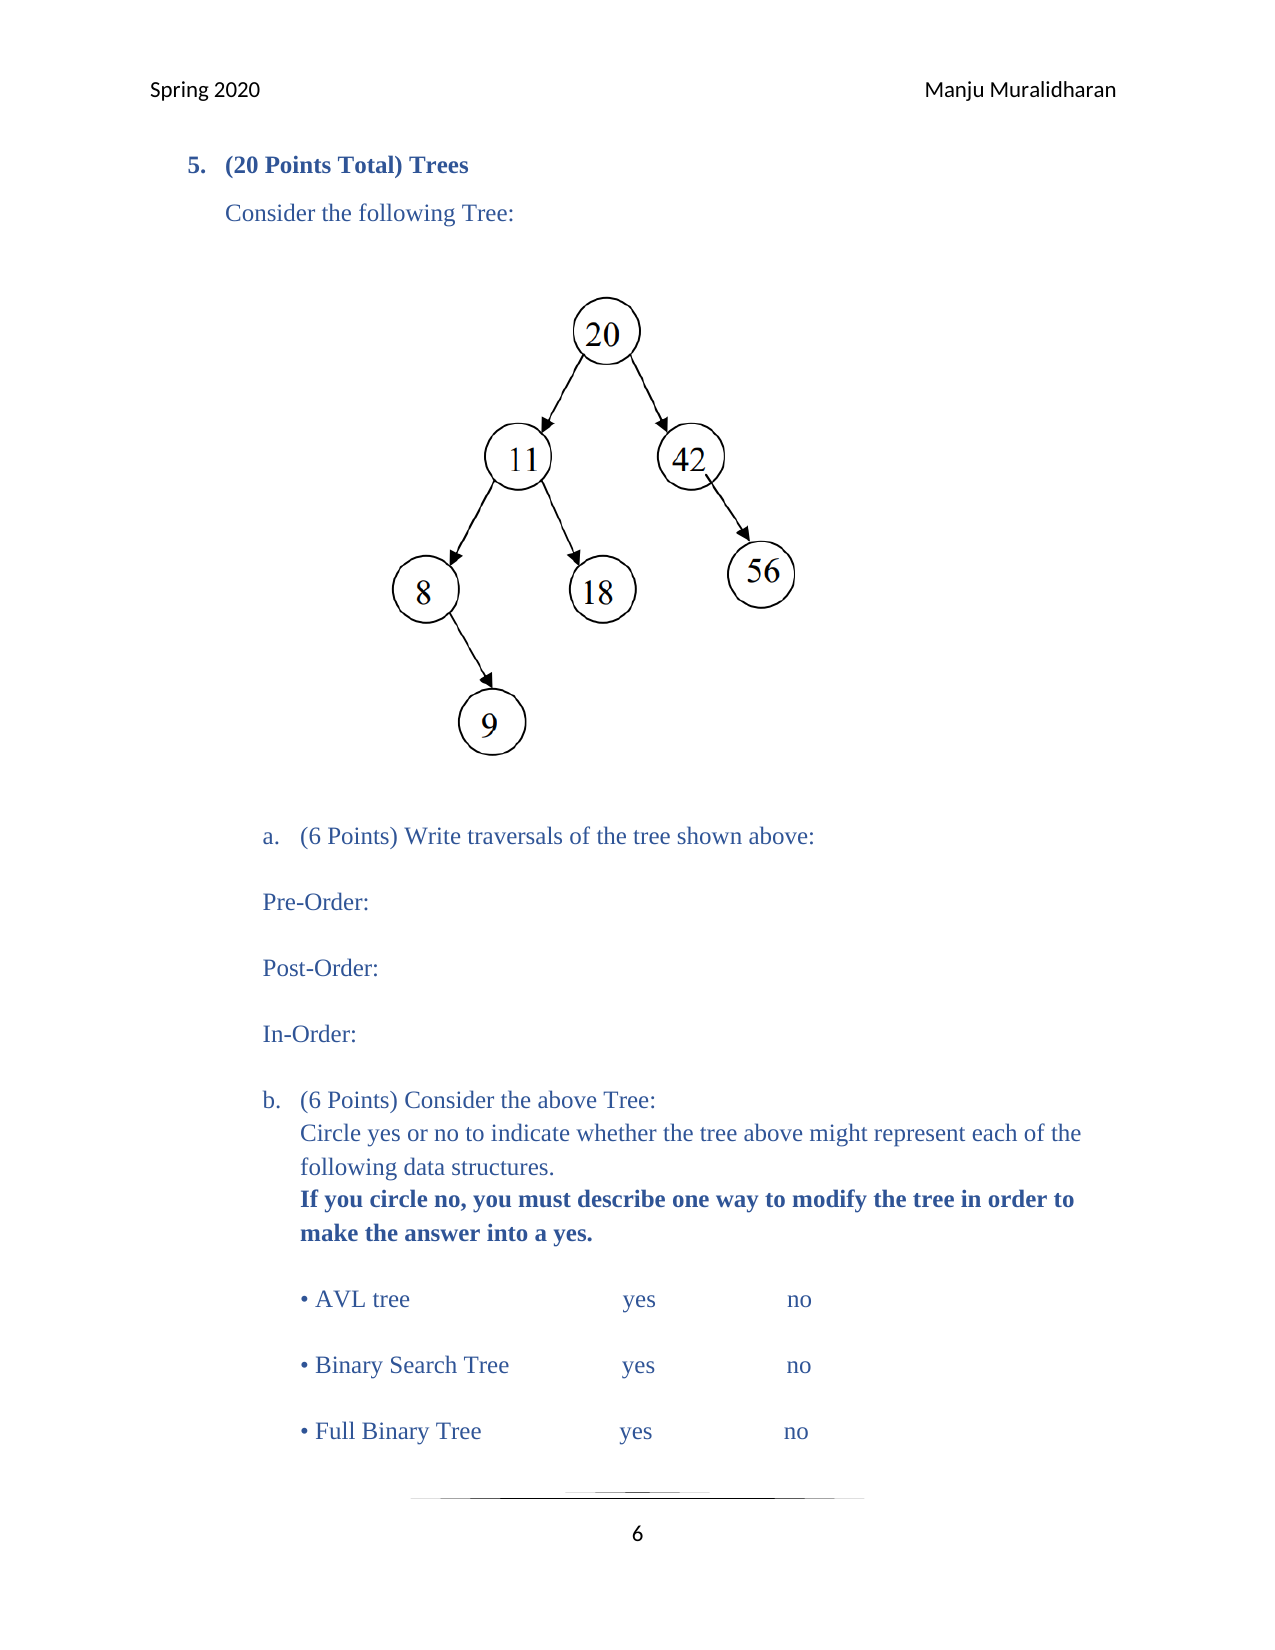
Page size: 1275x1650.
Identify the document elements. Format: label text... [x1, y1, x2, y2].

list Post-Order: [262, 953, 1125, 982]
list • Full Binary Tree yes no [300, 1416, 1125, 1444]
picture [225, 247, 980, 801]
list Circle yes or no to indicate whether the tree above might represent each of the following data structures. [300, 1118, 1125, 1180]
list In-Order: [262, 1019, 1125, 1048]
text Consider the following Tree: [225, 198, 1125, 226]
list • Binary Search Tree yes no [300, 1350, 1125, 1378]
list • AVL tree yes no [300, 1284, 1125, 1312]
list (6 Points) Write traversals of the tree shown above: [262, 821, 1125, 850]
list (20 Points Total) Trees [187, 150, 1125, 179]
list Pre-Order: [262, 887, 1125, 916]
list If you circle no, you must describe one way to modify the tree in order to make the answer into a yes. [300, 1184, 1125, 1246]
list (6 Points) Consider the above Tree: [262, 1086, 1125, 1114]
